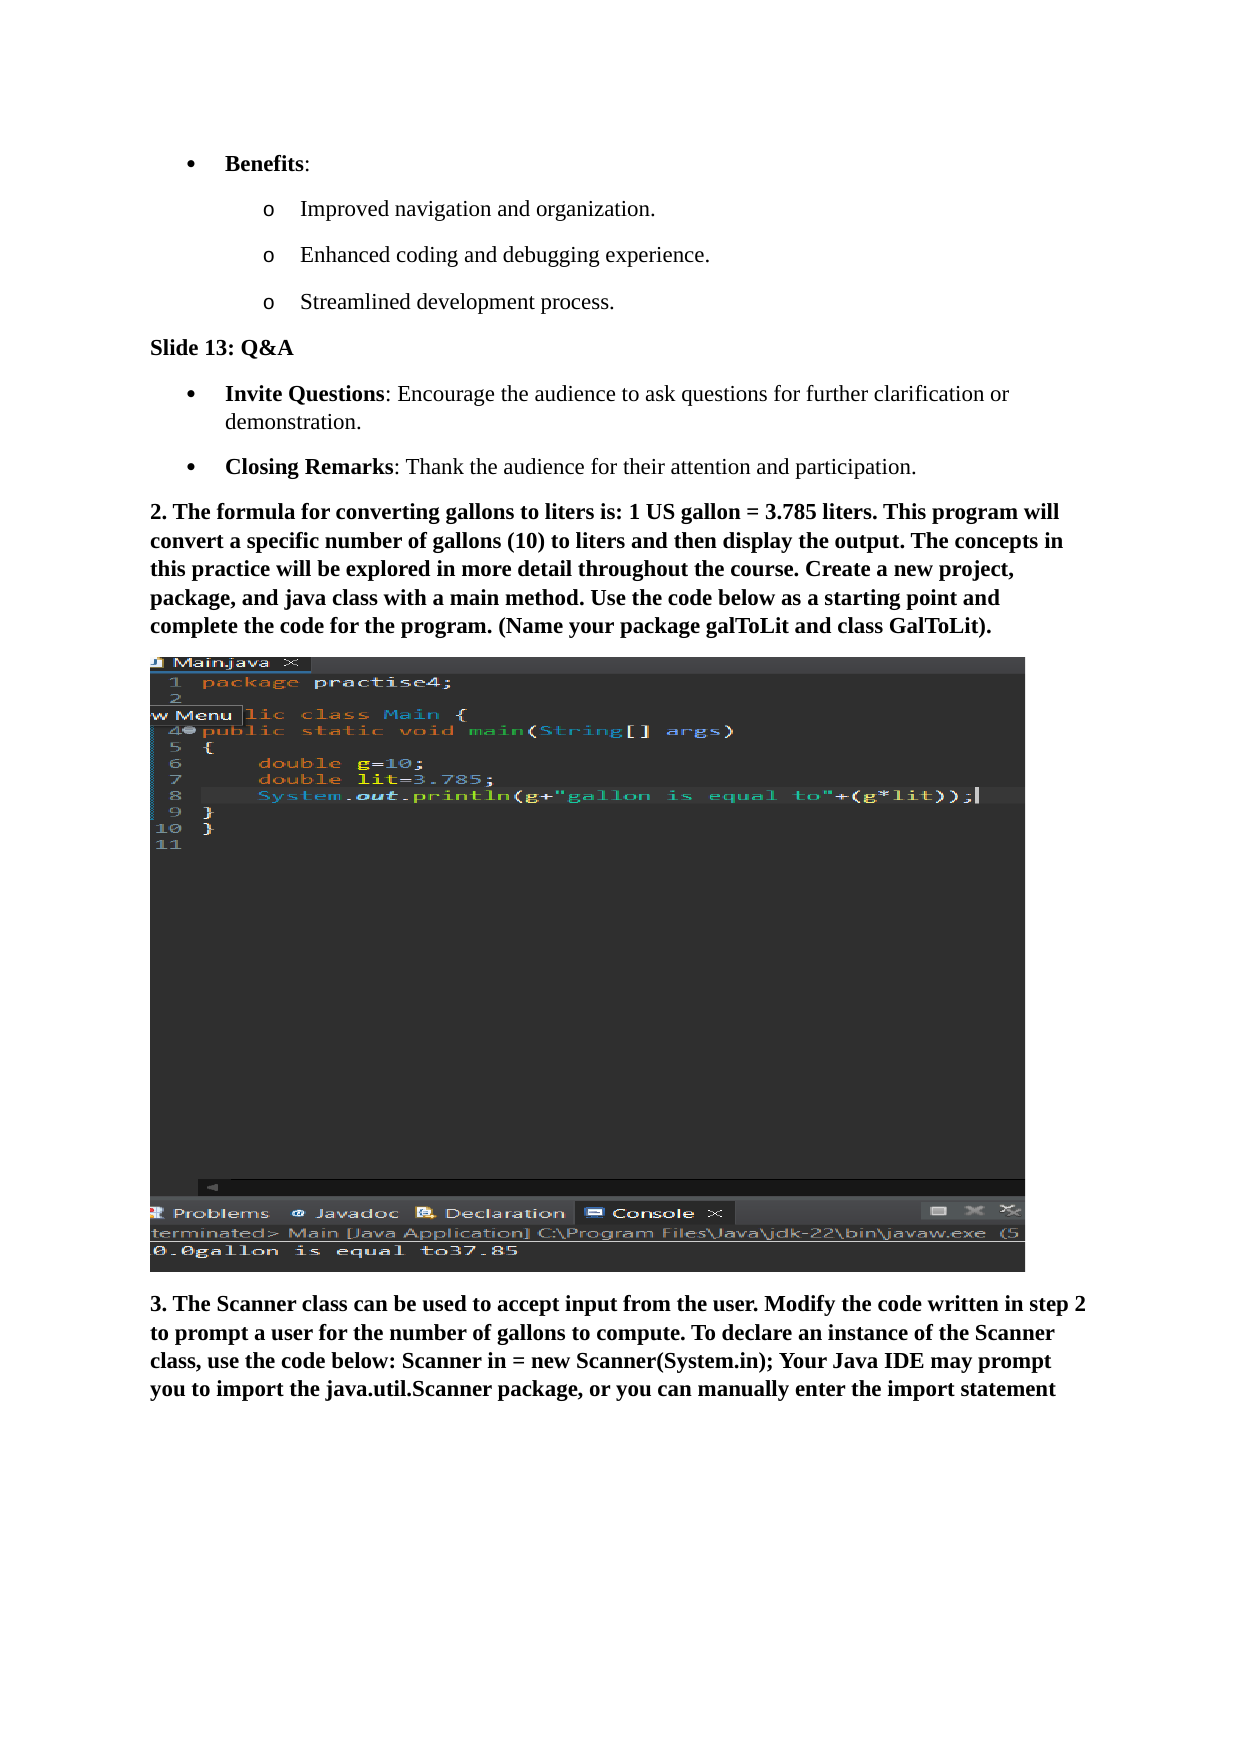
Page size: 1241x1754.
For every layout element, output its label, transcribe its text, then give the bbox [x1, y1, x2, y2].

list Enhanced coding and debugging experience. [262, 242, 1090, 269]
list Closing Remarks: Thank the audience for their attention and participation. [187, 453, 1090, 479]
picture [150, 657, 1025, 1272]
list Improved navigation and organization. [262, 195, 1090, 223]
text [150, 1290, 1090, 1402]
text Slide 13: Q&A [150, 334, 1090, 361]
list Invite Questions: Encourage the audience to ask questions for further clarification or demonstration. [187, 379, 1090, 434]
text 2. The formula for converting gallons to liters is: 1 US gallon = 3.785 liters. This program will convert a specific number of gallons (10) to liters and then display the output. The concepts in this practice will be explored in more detail throughout the course. Create a new project, package, and java class with a main method. Use the code below as a starting point and complete the code for the program. (Name your package galToLit and class GalToLit). [150, 498, 1090, 638]
list Benefits: [187, 150, 1090, 176]
list Streamlined development process. [262, 288, 1090, 316]
